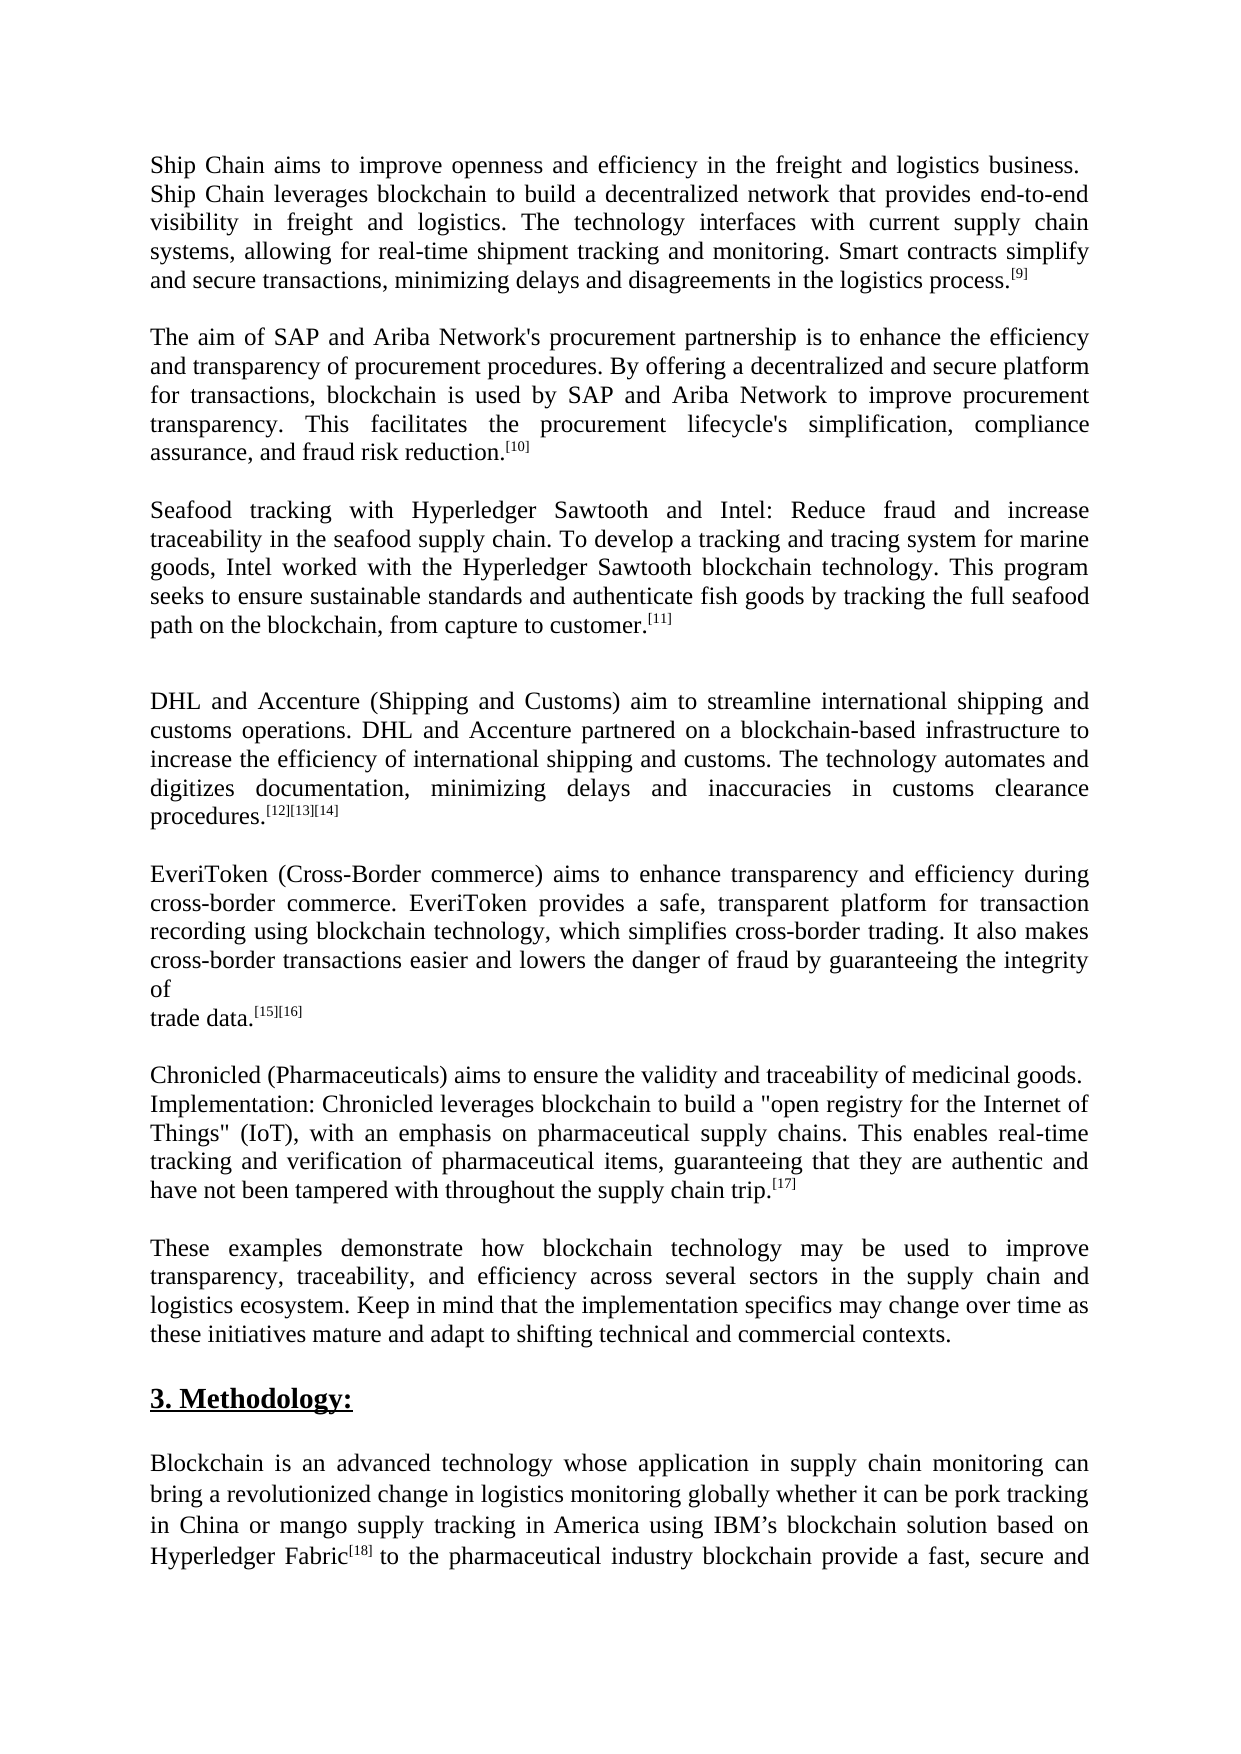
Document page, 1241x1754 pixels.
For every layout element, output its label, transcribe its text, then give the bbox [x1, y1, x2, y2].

text These examples demonstrate how blockchain technology may be used to improve transparency, traceability, and efficiency across several sectors in the supply chain and logistics ecosystem. Keep in mind that the implementation specifics may change over time as these initiatives mature and adapt to shifting technical and commercial contexts. [150, 1233, 1090, 1348]
text EveriToken (Cross-Border commerce) aims to enhance transparency and efficiency during cross-border commerce. EveriToken provides a safe, transparent platform for transaction recording using blockchain technology, which simplifies cross-border trading. It also makes cross-border transactions easier and lowers the danger of fraud by guaranteeing the integrity of [150, 859, 1090, 1003]
text Ship Chain aims to improve openness and efficiency in the freight and logistics business. Ship Chain leverages blockchain to build a decentralized network that provides end-to-end visibility in freight and logistics. The technology interfaces with current supply chain systems, allowing for real-time shipment tracking and monitoring. Smart contracts simplify and secure transactions, minimizing delays and disagreements in the logistics process.[9] [150, 150, 1090, 294]
text Seafood tracking with Hyperledger Sawtooth and Intel: Reduce fraud and increase traceability in the seafood supply chain. To develop a tracking and tracing system for marine goods, Intel worked with the Hyperledger Sawtooth blockchain technology. This program seeks to ensure sustainable standards and authenticate fish goods by tracking the full seafood path on the blockchain, from capture to customer.[11] [150, 495, 1090, 639]
text trade data.[15][16] [150, 1003, 1090, 1031]
text 3. Methodology: [150, 1381, 1090, 1415]
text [150, 1448, 1090, 1570]
text DHL and Accenture (Shipping and Customs) aim to streamline international shipping and customs operations. DHL and Accenture partnered on a blockchain-based infrastructure to increase the efficiency of international shipping and customs. The technology automates and digitizes documentation, minimizing delays and inaccuracies in customs clearance procedures.[12][13][14] [150, 686, 1090, 830]
text Chronicled (Pharmaceuticals) aims to ensure the validity and traceability of medicinal goods. Implementation: Chronicled leverages blockchain to build a "open registry for the Internet of Things" (IoT), with an emphasis on pharmaceutical supply chains. This enables real-time tracking and verification of pharmaceutical items, guaranteeing that they are authentic and have not been tampered with throughout the supply chain trip.[17] [150, 1060, 1090, 1204]
text The aim of SAP and Ariba Network's procurement partnership is to enhance the efficiency and transparency of procurement procedures. By offering a decentralized and secure platform for transactions, blockchain is used by SAP and Ariba Network to improve procurement transparency. This facilitates the procurement lifecycle's simplification, compliance assurance, and fraud risk reduction.[10] [150, 322, 1090, 466]
